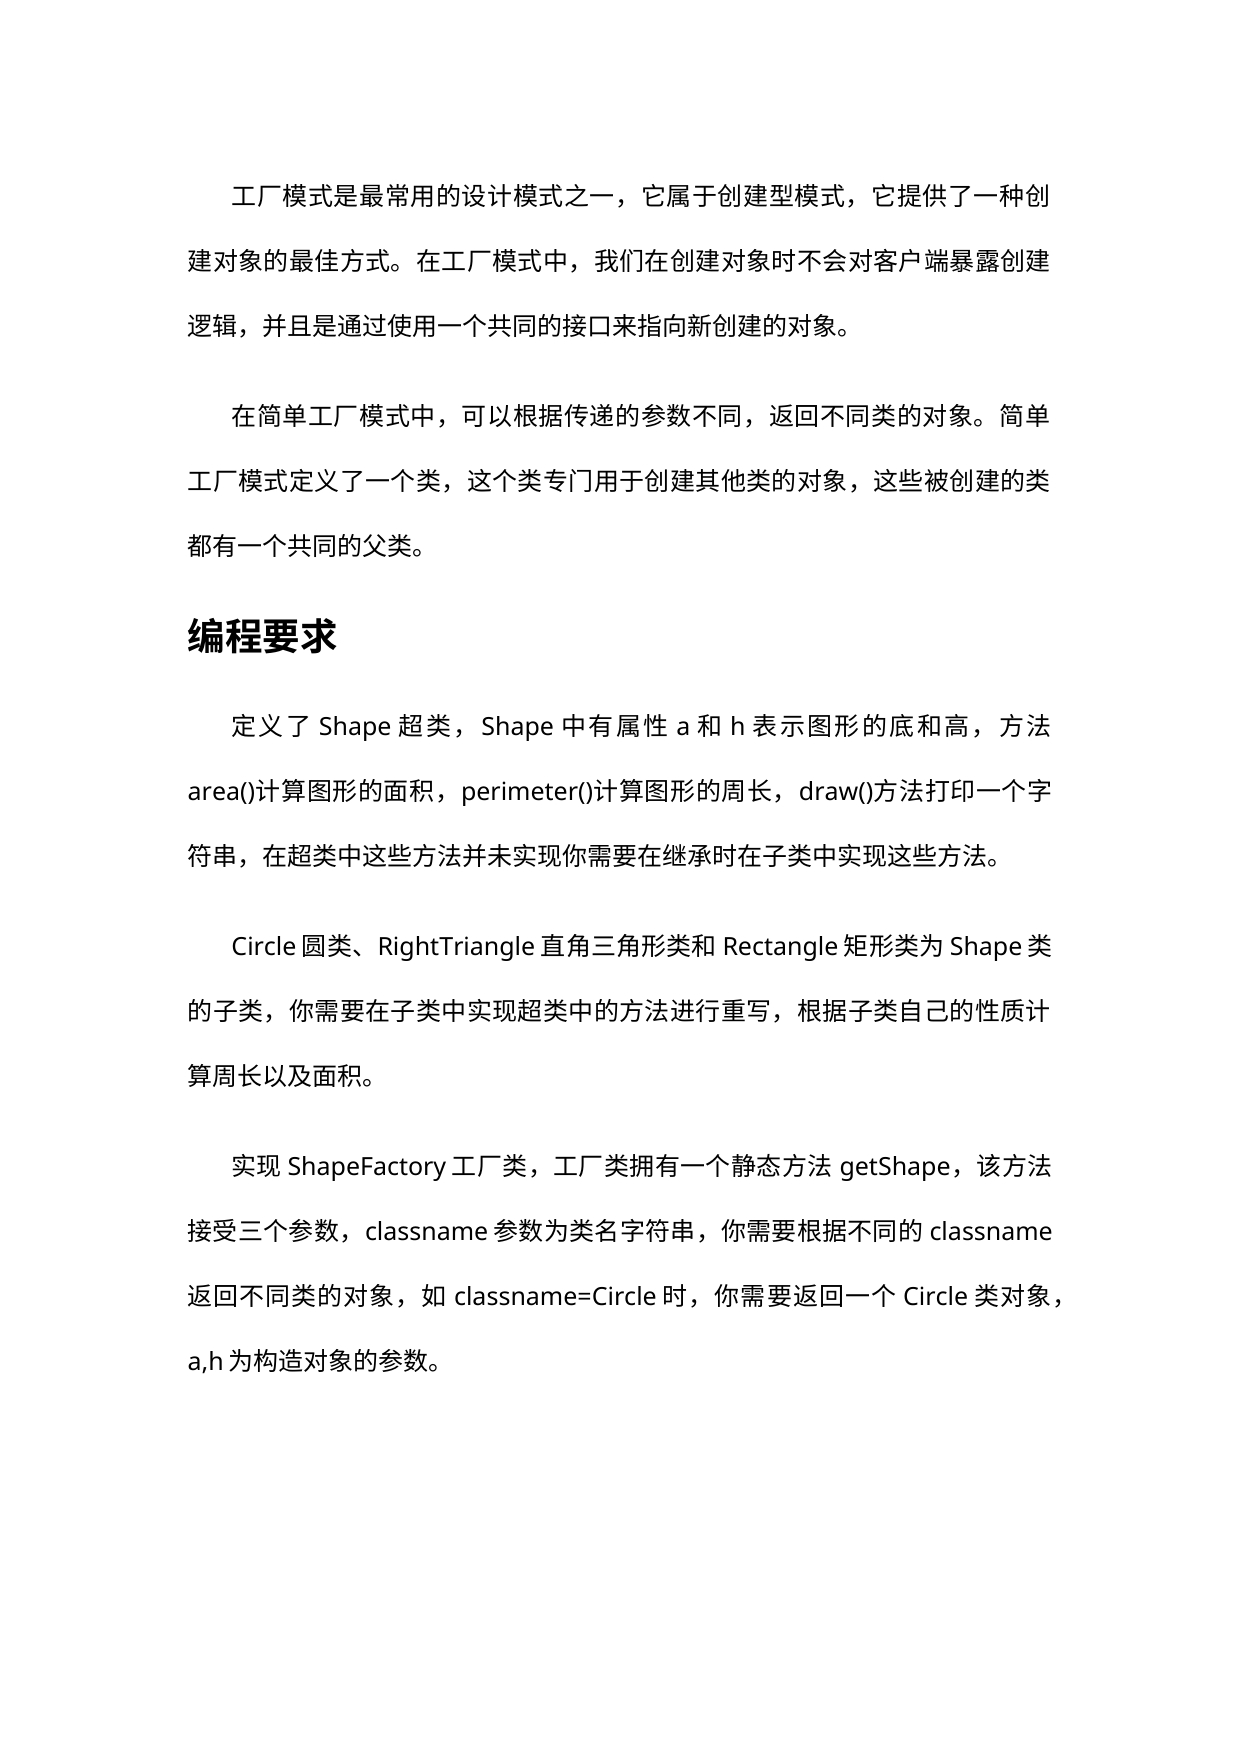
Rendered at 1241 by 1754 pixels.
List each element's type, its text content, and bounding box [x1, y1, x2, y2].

text 实现ShapeFactory工厂类，工厂类拥有一个静态方法getShape，该方法接受三个参数，classname参数为类名字符串，你需要根据不同的classname返回不同类的对象，如classname=Circle时，你需要返回一个Circle类对象，a,h为构造对象的参数。 [187, 1132, 1053, 1392]
text 编程要求 [187, 602, 1053, 667]
text 定义了Shape超类，Shape中有属性a和h表示图形的底和高，方法area()计算图形的面积，perimeter()计算图形的周长，draw()方法打印一个字符串，在超类中这些方法并未实现你需要在继承时在子类中实现这些方法。 [187, 692, 1053, 887]
text Circle圆类、RightTriangle直角三角形类和Rectangle矩形类为Shape类的子类，你需要在子类中实现超类中的方法进行重写，根据子类自己的性质计算周长以及面积。 [187, 912, 1053, 1107]
text 工厂模式是最常用的设计模式之一，它属于创建型模式，它提供了一种创建对象的最佳方式。在工厂模式中，我们在创建对象时不会对客户端暴露创建逻辑，并且是通过使用一个共同的接口来指向新创建的对象。 [187, 162, 1053, 357]
text 在简单工厂模式中，可以根据传递的参数不同，返回不同类的对象。简单工厂模式定义了一个类，这个类专门用于创建其他类的对象，这些被创建的类都有一个共同的父类。 [187, 382, 1053, 577]
